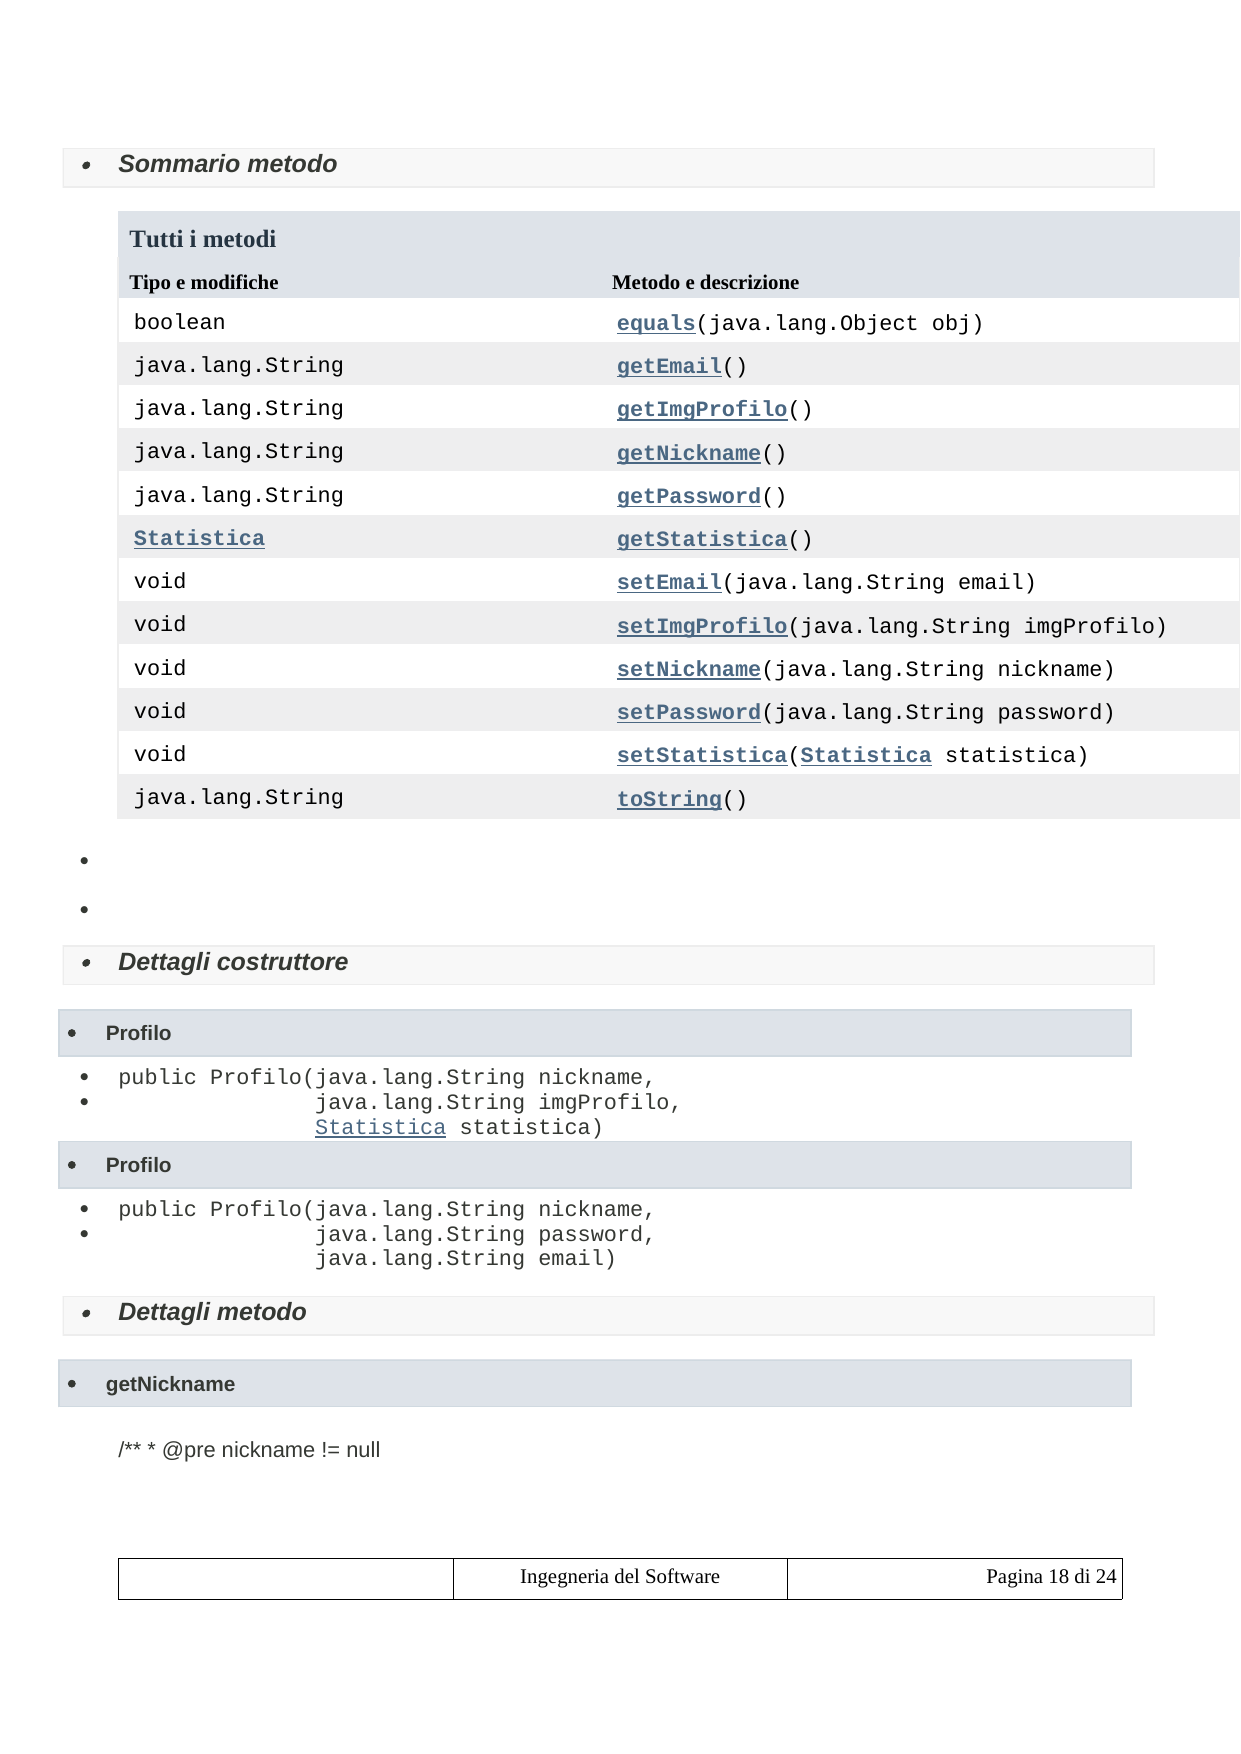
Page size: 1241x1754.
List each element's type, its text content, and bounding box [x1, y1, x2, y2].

table_cell void [119, 731, 601, 774]
table_header Tutti i metodi [118, 211, 1240, 257]
table_cell setStatistica(Statistica statistica) [601, 731, 1239, 774]
table_cell getImgProfilo() [601, 385, 1239, 428]
table_cell getPassword() [601, 471, 1239, 514]
table_cell void [119, 558, 601, 601]
table_cell java.lang.String [119, 471, 601, 514]
list Sommario metodo [64, 149, 1153, 186]
list java.lang.String password, [81, 1223, 1122, 1248]
table_cell Metodo e descrizione [601, 257, 1239, 298]
table_cell java.lang.String [119, 774, 601, 817]
table_cell setImgProfilo(java.lang.String imgProfilo) [601, 601, 1239, 644]
list public Profilo(java.lang.String nickname, [81, 1198, 1122, 1223]
table_cell Statistica [119, 515, 601, 558]
table_cell getEmail() [601, 342, 1239, 385]
table_cell void [119, 601, 601, 644]
list Profilo [60, 1142, 1130, 1187]
table_cell setEmail(java.lang.String email) [601, 558, 1239, 601]
table_cell getNickname() [601, 428, 1239, 471]
table_cell java.lang.String [119, 428, 601, 471]
list public Profilo(java.lang.String nickname, [81, 1066, 1122, 1091]
table_cell java.lang.String [119, 342, 601, 385]
list java.lang.String imgProfilo, [81, 1091, 1122, 1116]
table_cell Tipo e modifiche [119, 257, 601, 298]
table_cell boolean [119, 299, 601, 342]
table_cell getStatistica() [601, 515, 1239, 558]
list Dettagli metodo [64, 1297, 1153, 1334]
table_cell setNickname(java.lang.String nickname) [601, 644, 1239, 687]
table_cell equals(java.lang.Object obj) [601, 299, 1239, 342]
table_cell setPassword(java.lang.String password) [601, 688, 1239, 731]
list getNickname [60, 1361, 1130, 1406]
text /** * @pre nickname != null [118, 1437, 1122, 1462]
table_cell void [119, 688, 601, 731]
list Dettagli costruttore [64, 947, 1153, 984]
table_cell toString() [601, 774, 1239, 817]
text java.lang.String email) [118, 1248, 1122, 1272]
text Statistica statistica) [118, 1116, 1122, 1141]
table_cell void [119, 644, 601, 687]
list Profilo [60, 1011, 1130, 1055]
table_cell java.lang.String [119, 385, 601, 428]
